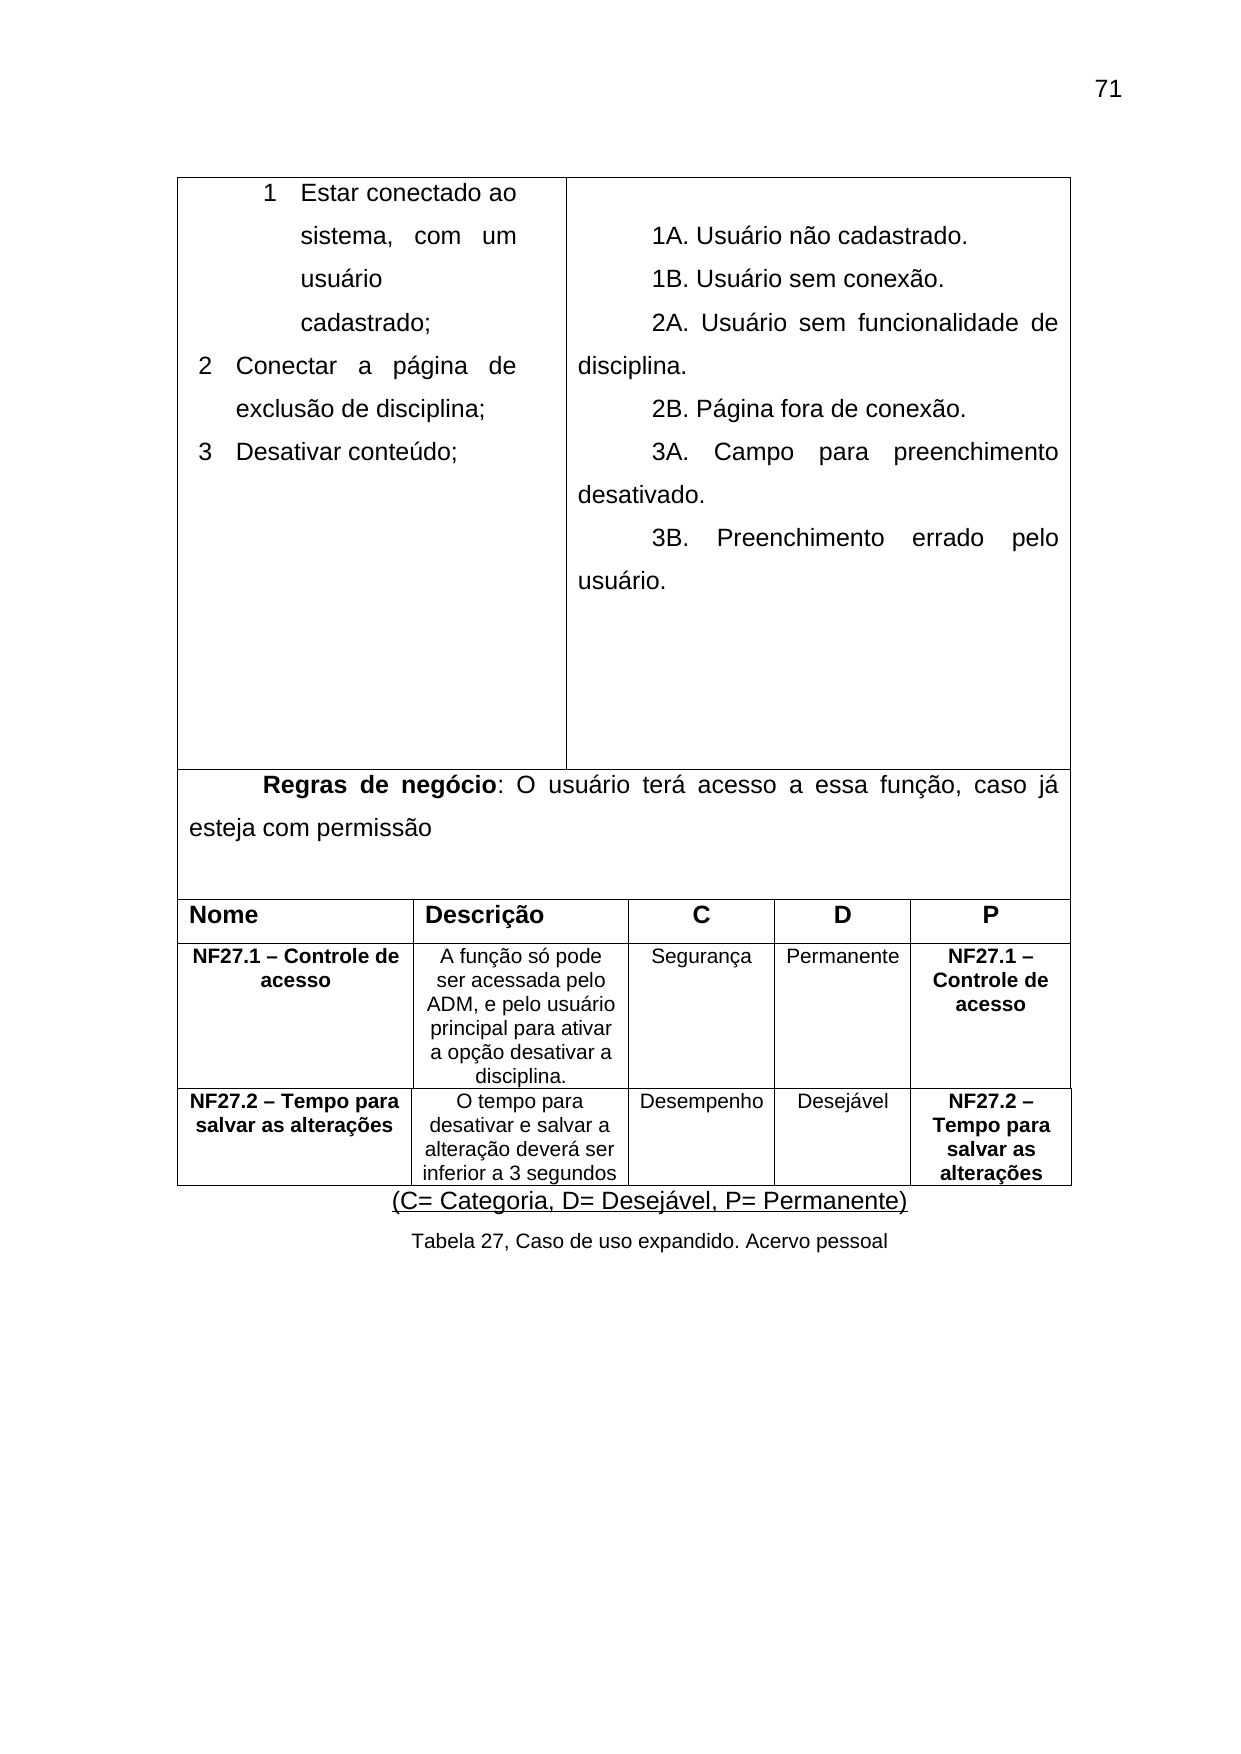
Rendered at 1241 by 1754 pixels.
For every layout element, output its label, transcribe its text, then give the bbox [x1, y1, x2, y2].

table_cell Desejável [775, 1089, 910, 1185]
table_cell Segurança [629, 944, 774, 1088]
text (C= Categoria, D= Desejável, P= Permanente) [177, 1186, 1122, 1215]
table_cell Permanente [775, 944, 910, 1088]
text Tabela 27, Caso de uso expandido. Acervo pessoal [177, 1229, 1122, 1253]
table_cell A função só pode ser acessada pelo ADM, e pelo usuário principal para ativar a opção desativar a disciplina. [414, 944, 628, 1088]
table_cell NF27.2 – Tempo para salvar as alterações [911, 1089, 1071, 1185]
table_cell O tempo para desativar e salvar a alteração deverá ser inferior a 3 segundos [412, 1089, 628, 1185]
table_cell Descrição [414, 900, 628, 943]
table_cell Desempenho [629, 1089, 774, 1185]
table_cell Nome [178, 900, 413, 943]
table_cell Estar conectado ao sistema, com um usuário cadastrado; Conectar a página de exclusão de disciplina; Desativar conteúdo; [178, 178, 566, 769]
table_cell C [629, 900, 774, 943]
table_cell D [775, 900, 910, 943]
table_cell NF27.2 – Tempo para salvar as alterações [178, 1089, 411, 1185]
table_cell NF27.1 – Controle de acesso [911, 944, 1070, 1088]
table_cell Regras de negócio: O usuário terá acesso a essa função, caso já esteja com permissão [178, 770, 1070, 899]
table_cell NF27.1 – Controle de acesso [178, 944, 413, 1088]
table_cell 1A. Usuário não cadastrado. 1B. Usuário sem conexão. 2A. Usuário sem funcionalidade de disciplina. 2B. Página fora de conexão. 3A. Campo para preenchimento desativado. 3B. Preenchimento errado pelo usuário. [567, 178, 1070, 769]
table_cell P [911, 900, 1070, 943]
